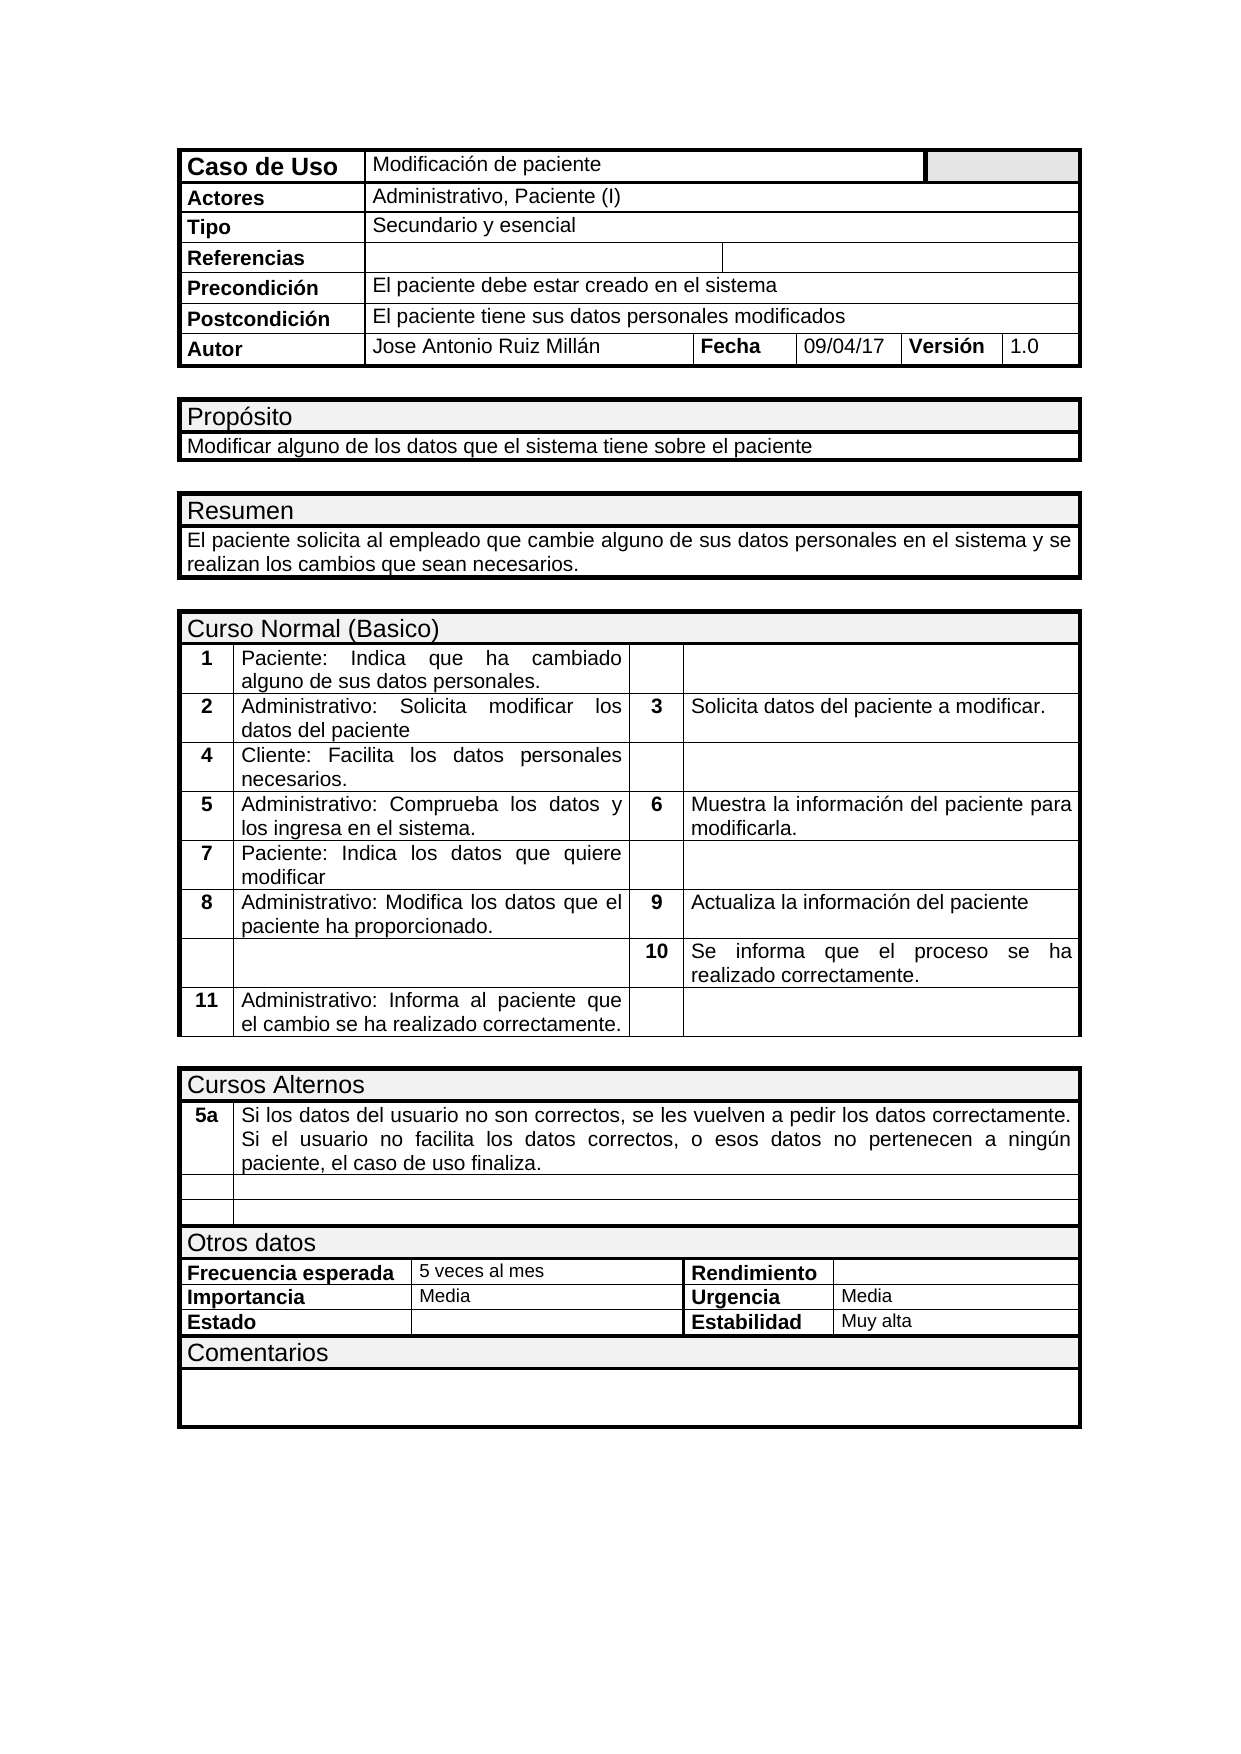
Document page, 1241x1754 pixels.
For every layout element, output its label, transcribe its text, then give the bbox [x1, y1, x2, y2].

table_cell 4 [182, 743, 233, 791]
table_cell 1.0 [1003, 334, 1078, 363]
table_cell [630, 841, 683, 889]
table_cell Jose Antonio Ruiz Millán [366, 334, 693, 363]
table_header [928, 152, 1078, 181]
table_cell [834, 1260, 1078, 1284]
table_cell Administrativo, Paciente (I) [366, 184, 1078, 211]
table_cell Urgencia [685, 1285, 833, 1309]
table_cell 6 [630, 792, 683, 840]
table_cell 5a [182, 1103, 233, 1174]
table_cell 8 [182, 890, 233, 938]
table_cell 09/04/17 [797, 334, 901, 363]
table_header Resumen [182, 496, 1078, 524]
table_cell El paciente debe estar creado en el sistema [366, 273, 1078, 303]
table_cell Precondición [182, 273, 364, 303]
table_cell Postcondición [182, 304, 364, 333]
table_cell 5 [182, 792, 233, 840]
table_cell Referencias [182, 243, 364, 272]
table_cell Administrativo: Solicita modificar los datos del paciente [234, 694, 629, 742]
table_cell Rendimiento [685, 1260, 833, 1284]
table_cell 10 [630, 939, 683, 987]
table_cell Paciente: Indica los datos que quiere modificar [234, 841, 629, 889]
table_cell [234, 1175, 1078, 1199]
table_cell Tipo [182, 213, 364, 242]
table_cell [684, 988, 1078, 1036]
table_cell 9 [630, 890, 683, 938]
table_cell Se informa que el proceso se ha realizado correctamente. [684, 939, 1078, 987]
table_cell [630, 988, 683, 1036]
table_cell [182, 939, 233, 987]
table_cell Si los datos del usuario no son correctos, se les vuelven a pedir los datos correctamente. Si el usuario no facilita los datos correctos, o esos datos no pertenecen a ningún paciente, el caso de uso finaliza. [234, 1103, 1078, 1174]
table_cell Frecuencia esperada [182, 1260, 411, 1284]
table_cell Otros datos [182, 1228, 1078, 1257]
table_cell Importancia [182, 1285, 411, 1309]
table_cell [182, 1200, 233, 1224]
table_cell Paciente: Indica que ha cambiado alguno de sus datos personales. [234, 645, 629, 693]
table_header Propósito [182, 402, 1078, 430]
table_cell Fecha [694, 334, 796, 363]
table_cell 2 [182, 694, 233, 742]
table_header Curso Normal (Basico) [182, 614, 1078, 642]
table_cell 3 [630, 694, 683, 742]
table_cell Solicita datos del paciente a modificar. [684, 694, 1078, 742]
table_cell 5 veces al mes [412, 1260, 682, 1284]
table_cell Media [412, 1285, 682, 1309]
table_cell [234, 939, 629, 987]
table_cell El paciente solicita al empleado que cambie alguno de sus datos personales en el sistema y se realizan los cambios que sean necesarios. [182, 528, 1078, 575]
table_cell Administrativo: Modifica los datos que el paciente ha proporcionado. [234, 890, 629, 938]
table_cell Media [834, 1285, 1078, 1309]
table_cell Administrativo: Informa al paciente que el cambio se ha realizado correctamente. [234, 988, 629, 1036]
table_cell El paciente tiene sus datos personales modificados [366, 304, 1078, 333]
table_header Caso de Uso [182, 152, 364, 181]
table_header Cursos Alternos [182, 1071, 1078, 1099]
table_cell [684, 841, 1078, 889]
table_cell Cliente: Facilita los datos personales necesarios. [234, 743, 629, 791]
table_cell 1 [182, 645, 233, 693]
table_cell 11 [182, 988, 233, 1036]
table_cell [630, 645, 683, 693]
table_cell Versión [902, 334, 1002, 363]
table_header Modificación de paciente [366, 152, 923, 181]
table_cell Muestra la información del paciente para modificarla. [684, 792, 1078, 840]
table_cell [684, 645, 1078, 693]
table_cell Muy alta [834, 1310, 1078, 1334]
table_cell Estabilidad [685, 1310, 833, 1334]
table_cell [182, 1370, 1078, 1424]
table_cell Administrativo: Comprueba los datos y los ingresa en el sistema. [234, 792, 629, 840]
table_cell [630, 743, 683, 791]
table_cell Secundario y esencial [366, 213, 1078, 242]
table_cell Estado [182, 1310, 411, 1334]
table_cell Modificar alguno de los datos que el sistema tiene sobre el paciente [182, 434, 1078, 457]
table_cell [234, 1200, 1078, 1224]
table_cell [182, 1175, 233, 1199]
table_cell [366, 243, 722, 272]
table_cell Actualiza la información del paciente [684, 890, 1078, 938]
table_cell Autor [182, 334, 364, 363]
table_cell [412, 1310, 682, 1334]
table_cell [684, 743, 1078, 791]
table_cell Comentarios [182, 1338, 1078, 1367]
table_cell 7 [182, 841, 233, 889]
table_cell [723, 243, 1078, 272]
table_cell Actores [182, 184, 364, 211]
